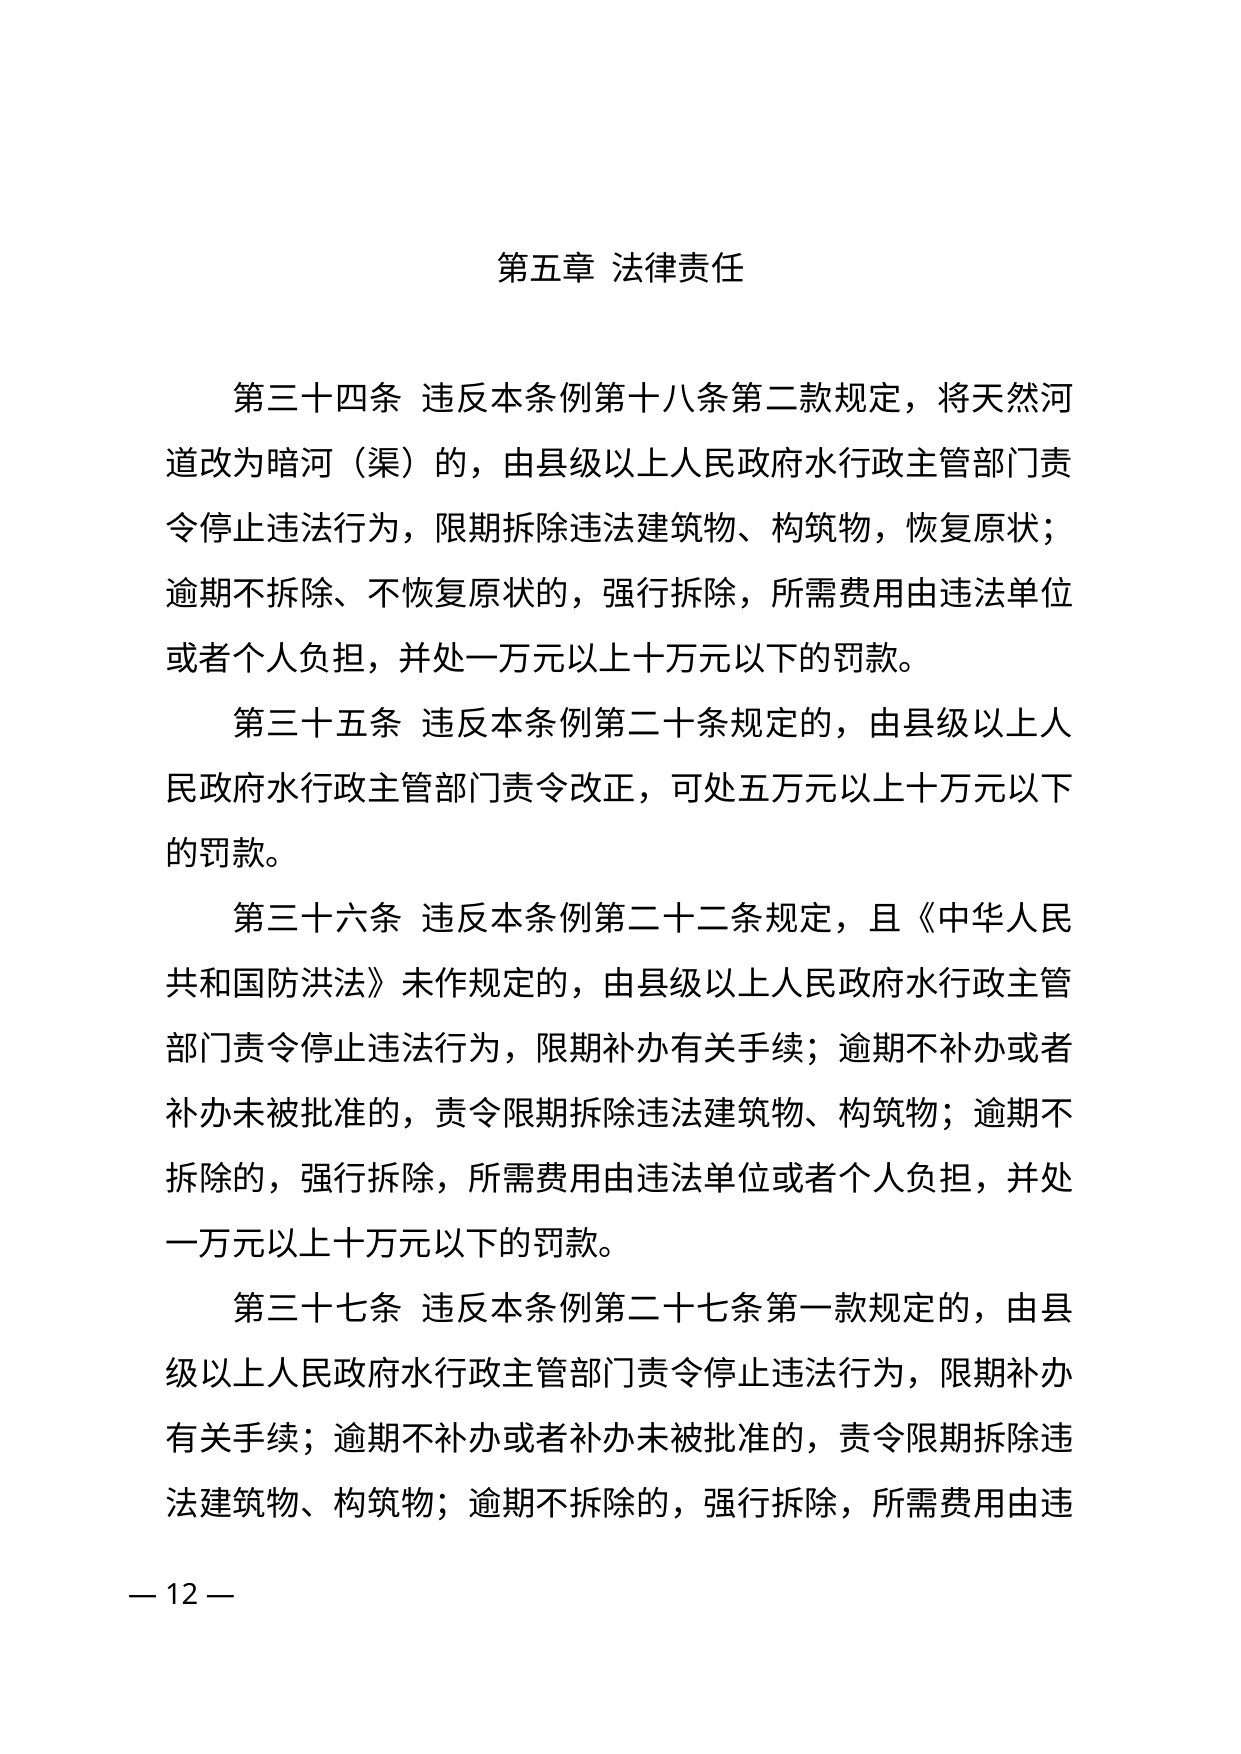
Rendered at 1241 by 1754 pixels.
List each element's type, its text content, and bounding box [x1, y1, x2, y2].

text 第五章 法律责任 [165, 233, 1075, 298]
text 第三十五条 违反本条例第二十条规定的，由县级以上人民政府水行政主管部门责令改正，可处五万元以上十万元以下的罚款。 [165, 688, 1075, 883]
text 第三十四条 违反本条例第十八条第二款规定，将天然河道改为暗河（渠）的，由县级以上人民政府水行政主管部门责令停止违法行为，限期拆除违法建筑物、构筑物，恢复原状；逾期不拆除、不恢复原状的，强行拆除，所需费用由违法单位或者个人负担，并处一万元以上十万元以下的罚款。 [165, 363, 1075, 688]
text 第三十六条 违反本条例第二十二条规定，且《中华人民共和国防洪法》未作规定的，由县级以上人民政府水行政主管部门责令停止违法行为，限期补办有关手续；逾期不补办或者补办未被批准的，责令限期拆除违法建筑物、构筑物；逾期不拆除的，强行拆除，所需费用由违法单位或者个人负担，并处一万元以上十万元以下的罚款。 [165, 883, 1075, 1273]
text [165, 1273, 1075, 1533]
